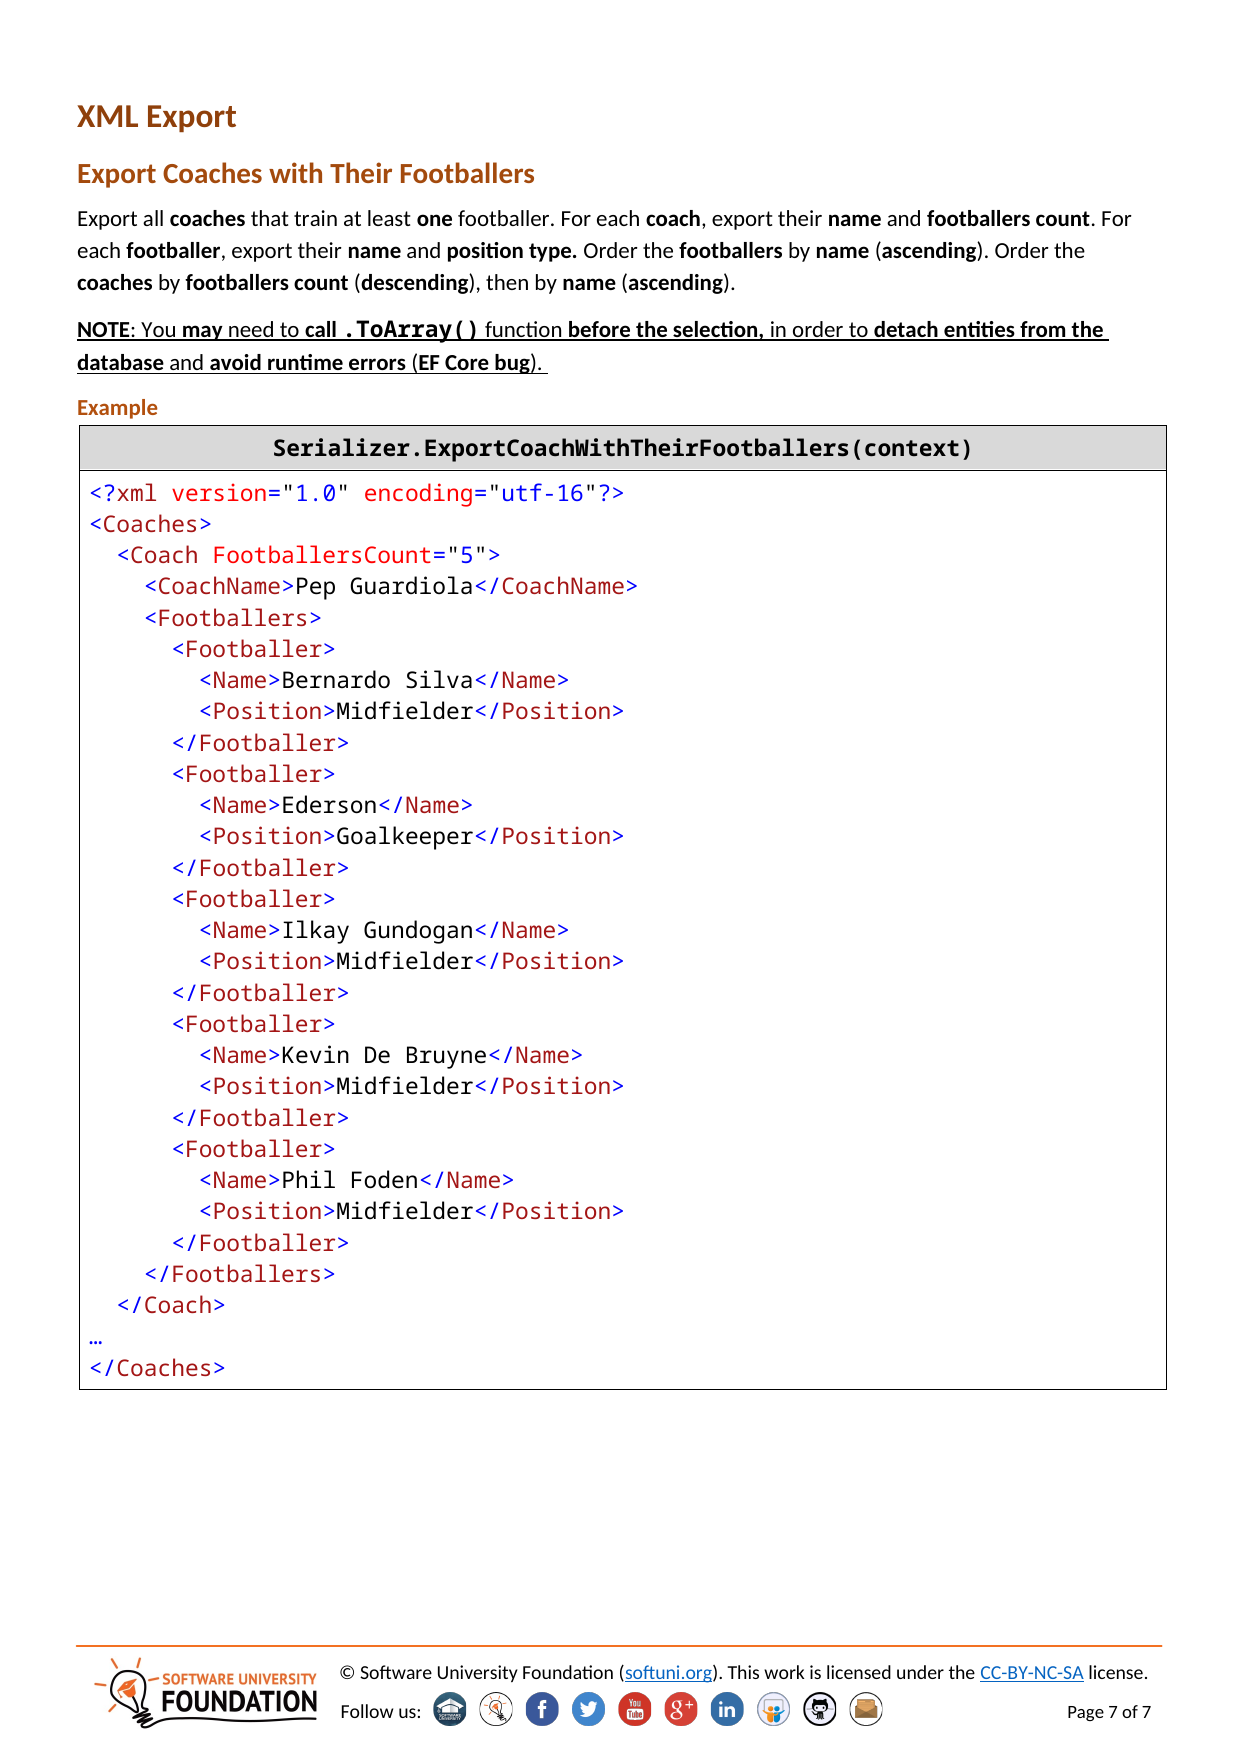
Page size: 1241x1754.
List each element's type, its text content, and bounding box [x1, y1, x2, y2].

picture [803, 1692, 837, 1726]
table_header Serializer.ExportCoachWithTheirFootballers(context) [80, 426, 1166, 469]
picture [757, 1692, 790, 1726]
picture [710, 1692, 744, 1726]
subtitle XML Export [77, 95, 1163, 136]
picture [93, 1656, 317, 1729]
picture [572, 1692, 605, 1726]
picture [664, 1692, 698, 1726]
picture [849, 1692, 883, 1726]
table_cell <?xml version="1.0" encoding="utf-16"?> <Coaches> <Coach FootballersCount="5"> <CoachName>Pep Guardiola</CoachName> <Footballers> <Footballer> <Name>Bernardo Silva</Name> <Position>Midfielder</Position> </Footballer> <Footballer> <Name>Ederson</Name> <Position>Goalkeeper</Position> </Footballer> <Footballer> <Name>Ilkay Gundogan</Name> <Position>Midfielder</Position> </Footballer> <Footballer> <Name>Kevin De Bruyne</Name> <Position>Midfielder</Position> </Footballer> <Footballer> <Name>Phil Foden</Name> <Position>Midfielder</Position> </Footballer> </Footballers> </Coach> … </Coaches> [80, 471, 1166, 1389]
picture [479, 1692, 513, 1726]
picture [618, 1692, 652, 1726]
text Export all coaches that train at least one footballer. For each coach, export their name and footballers count. For each footballer, export their name and position type. Order the footballers by name (ascending). Order the coaches by footballers count (descending), then by name (ascending). [77, 204, 1163, 296]
subtitle Example [77, 393, 1163, 421]
text NOTE: You may need to call .ToArray() function before the selection, in order to detach entities from the database and avoid runtime errors (EF Core bug). [77, 313, 1163, 376]
picture [433, 1692, 467, 1726]
picture [525, 1692, 559, 1726]
subtitle Export Coaches with Their Footballers [77, 155, 1163, 190]
